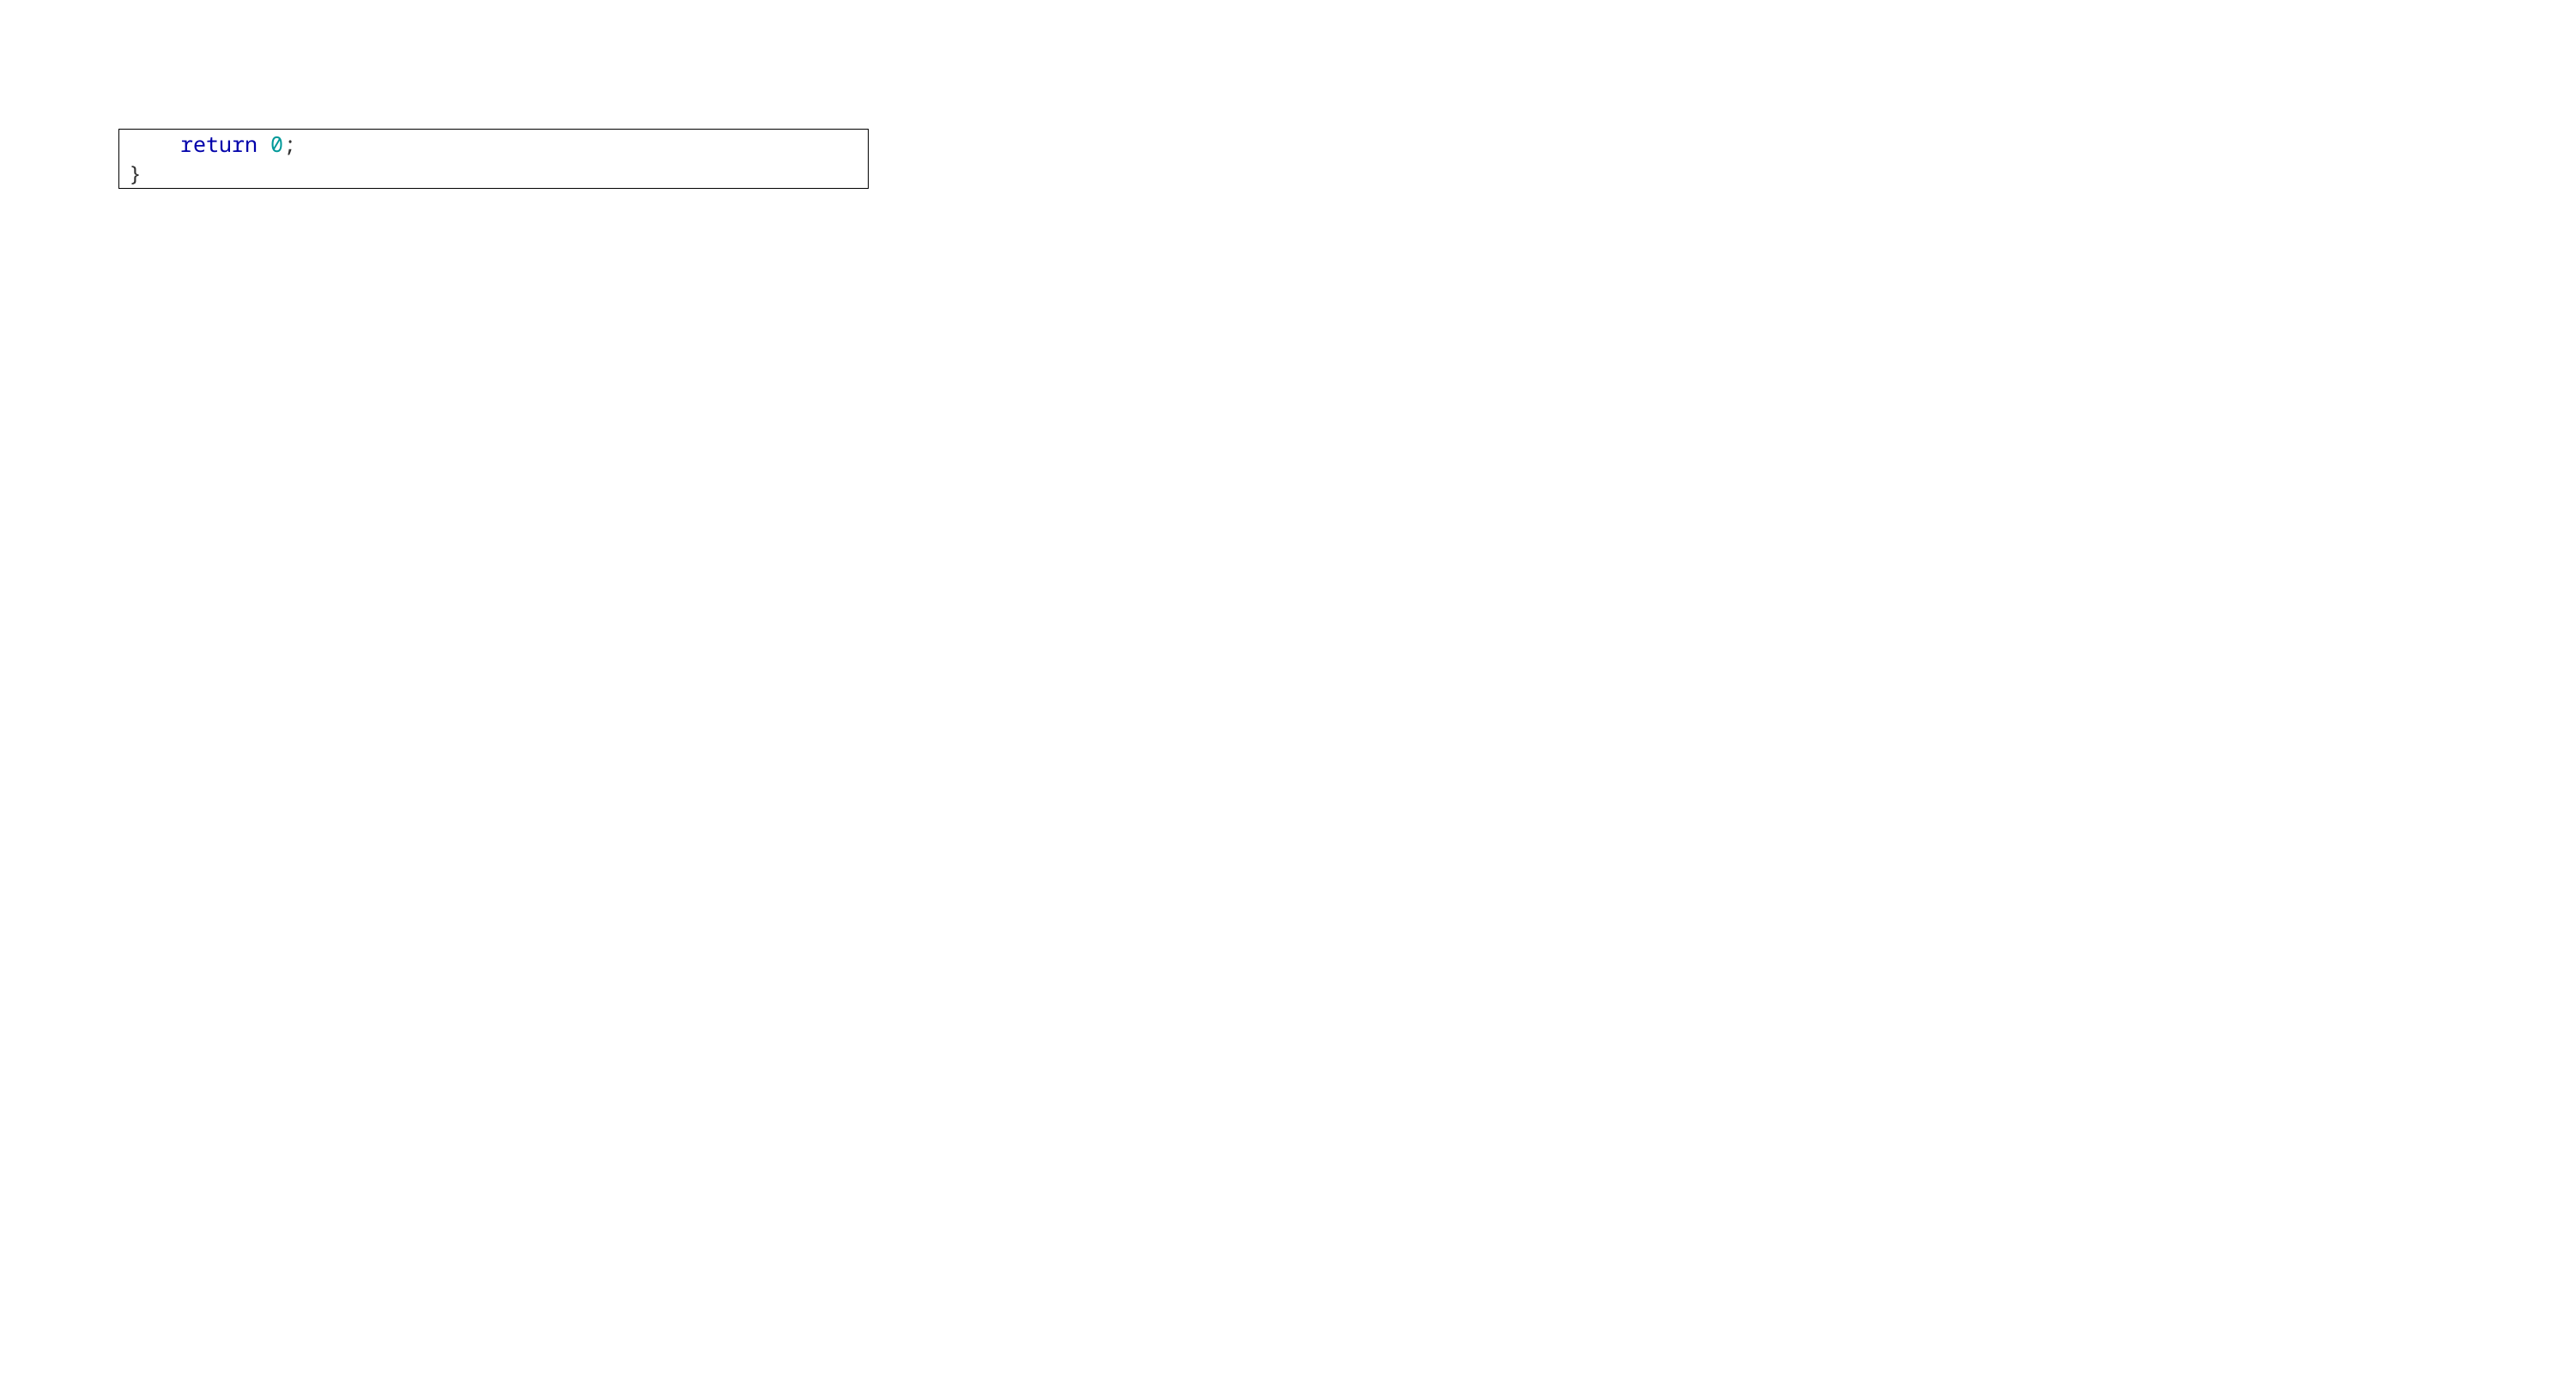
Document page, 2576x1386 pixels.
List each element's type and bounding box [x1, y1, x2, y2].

table_header [119, 130, 868, 188]
